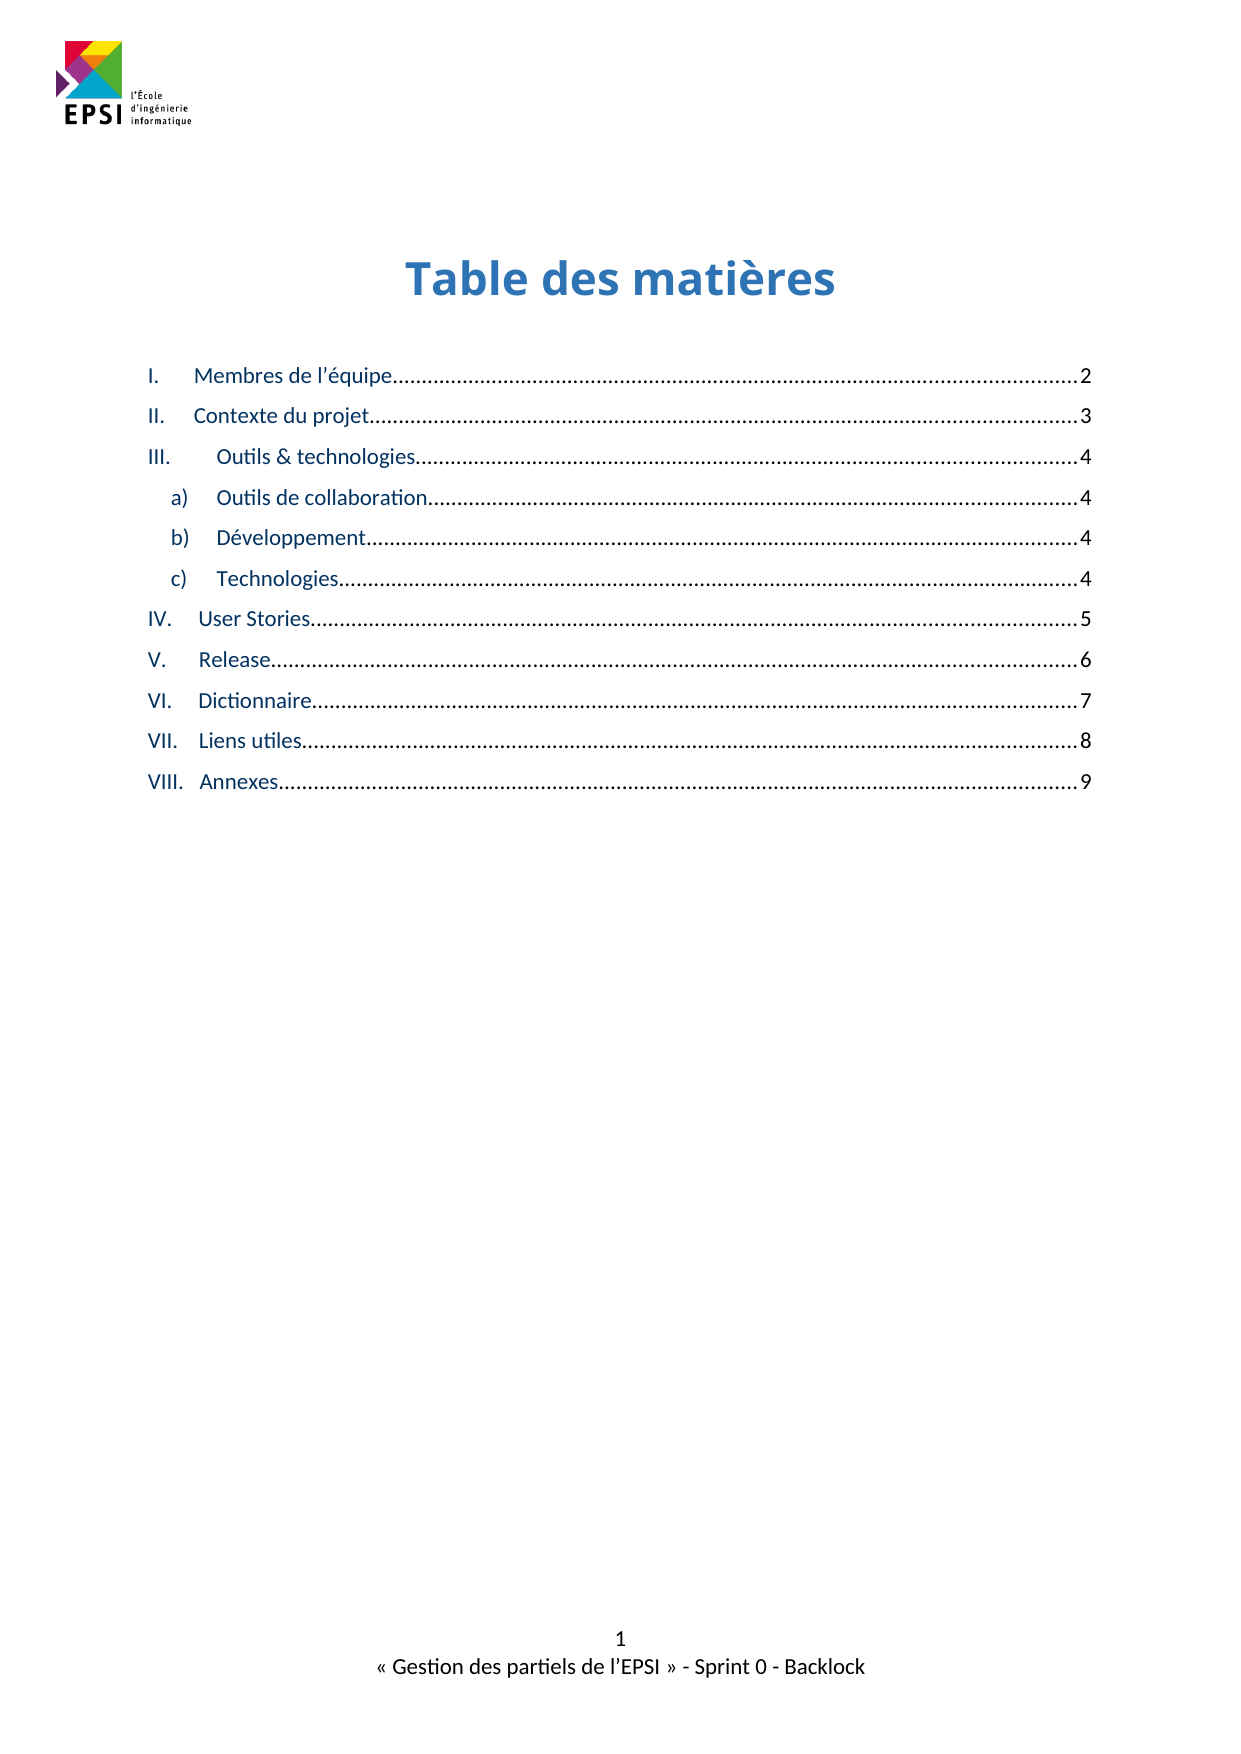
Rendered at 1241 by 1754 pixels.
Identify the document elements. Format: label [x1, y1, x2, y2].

picture [56, 41, 191, 126]
